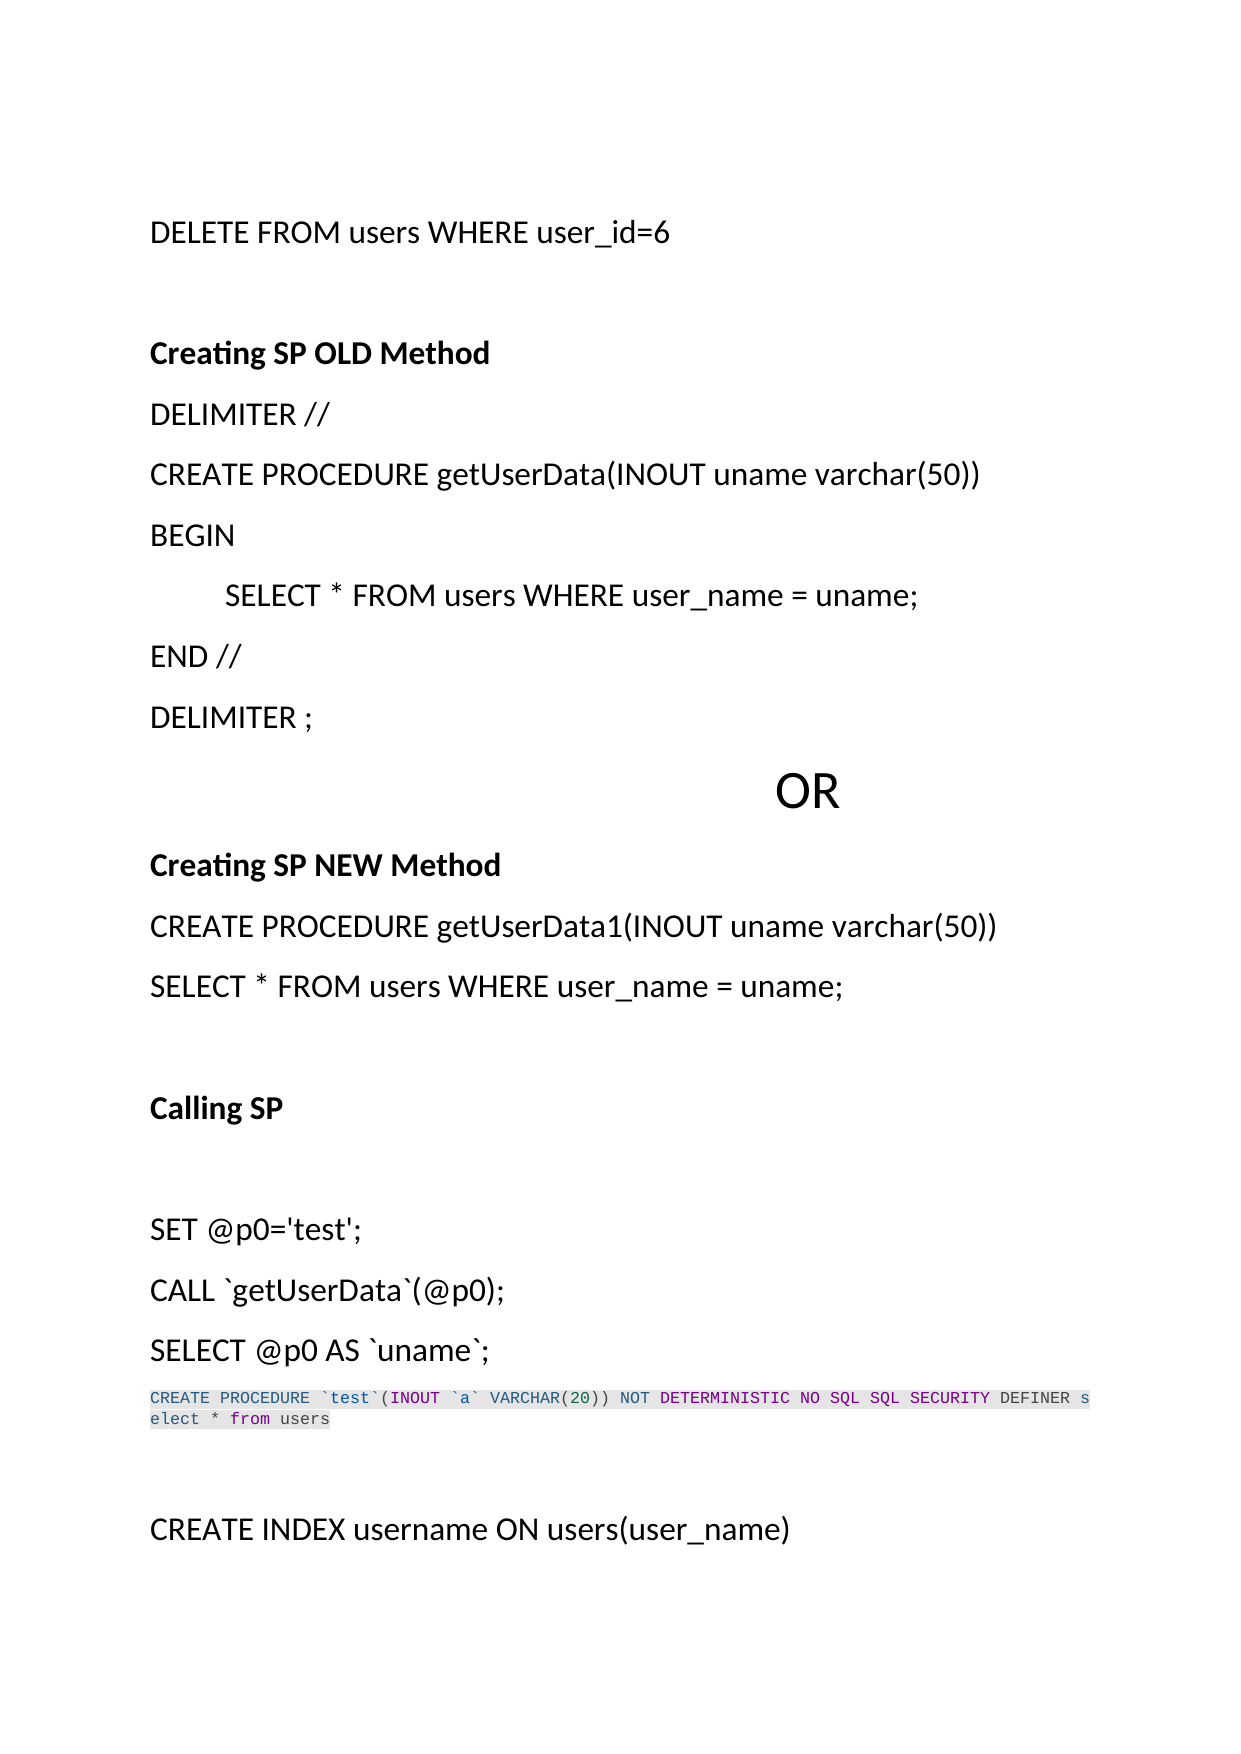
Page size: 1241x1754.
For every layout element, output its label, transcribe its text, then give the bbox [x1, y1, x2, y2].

text DELIMITER ; [150, 696, 1090, 736]
text Calling SP [150, 1087, 1090, 1127]
text OR [450, 756, 1090, 822]
text SELECT * FROM users WHERE user_name = uname; [150, 966, 1090, 1006]
text CREATE PROCEDURE `test`(INOUT `a` VARCHAR(20)) NOT DETERMINISTIC NO SQL SQL SECURITY DEFINER select * from users [150, 1409, 1090, 1429]
text DELIMITER // [150, 392, 1090, 433]
text CREATE PROCEDURE getUserData(INOUT uname varchar(50)) [150, 453, 1090, 494]
text Creating SP NEW Method [150, 844, 1090, 885]
text CALL `getUserData`(@p0); [150, 1269, 1090, 1309]
text CREATE INDEX username ON users(user_name) [150, 1508, 1090, 1548]
text CREATE PROCEDURE getUserData1(INOUT uname varchar(50)) [150, 905, 1090, 946]
text BEGIN [150, 514, 1090, 554]
text SET @p0='test'; [150, 1208, 1090, 1249]
text Creating SP OLD Method [150, 332, 1090, 373]
text DELETE FROM users WHERE user_id=6 [150, 211, 1090, 251]
text SELECT * FROM users WHERE user_name = uname; [150, 574, 1090, 615]
text END // [150, 635, 1090, 676]
text SELECT @p0 AS `uname`; [150, 1329, 1090, 1370]
